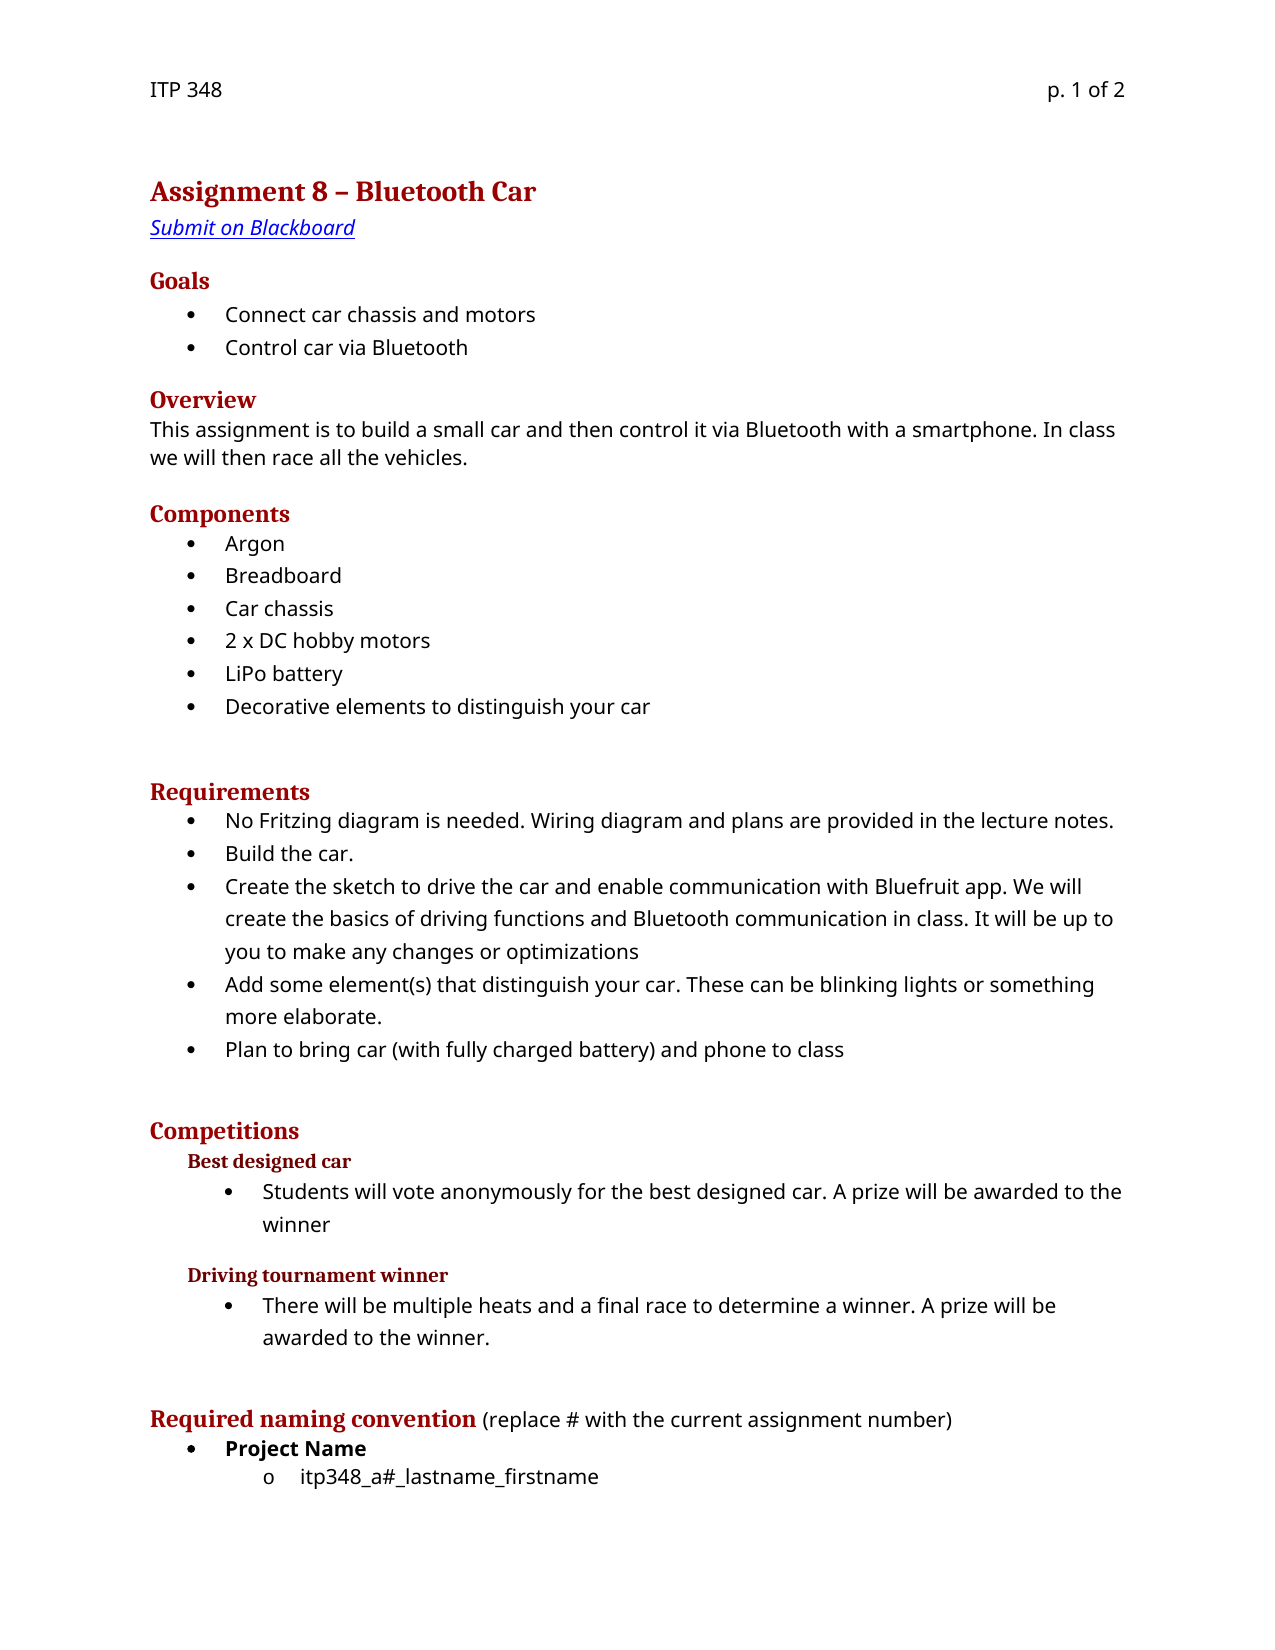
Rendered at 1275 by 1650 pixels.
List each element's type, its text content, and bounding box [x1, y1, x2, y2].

text Submit on Blackboard [150, 213, 1125, 242]
list Control car via Bluetooth [187, 333, 1125, 361]
text Required naming convention (replace # with the current assignment number) [150, 1405, 1125, 1434]
list Breadboard [187, 561, 1125, 590]
list Decorative elements to distinguish your car [187, 692, 1125, 720]
subtitle Best designed car [187, 1150, 1125, 1174]
list Students will vote anonymously for the best designed car. A prize will be awarded to the winner [225, 1177, 1125, 1238]
text Competitions [150, 1117, 1125, 1146]
list Car chassis [187, 594, 1125, 622]
list itp348_a#_lastname_firstname [262, 1462, 1125, 1491]
list Plan to bring car (with fully charged battery) and phone to class [187, 1035, 1125, 1063]
list There will be multiple heats and a final race to determine a winner. A prize will be awarded to the winner. [225, 1291, 1125, 1352]
list Create the sketch to drive the car and enable communication with Bluefruit app. We will create the basics of driving functions and Bluetooth communication in class. It will be up to you to make any changes or optimizations [187, 872, 1125, 966]
text Requirements [150, 778, 1125, 807]
text Overview [150, 386, 1125, 415]
list Build the car. [187, 839, 1125, 868]
subtitle Goals [150, 267, 1125, 296]
list LiPo battery [187, 659, 1125, 688]
list Argon [187, 529, 1125, 557]
list 2 x DC hobby motors [187, 627, 1125, 655]
list Project Name [187, 1434, 1125, 1462]
list Add some element(s) that distinguish your car. These can be blinking lights or something more elaborate. [187, 970, 1125, 1031]
list No Fritzing diagram is needed. Wiring diagram and plans are provided in the lecture notes. [187, 807, 1125, 835]
text This assignment is to build a small car and then control it via Bluetooth with a smartphone. In class we will then race all the vehicles. [150, 415, 1125, 472]
list Connect car chassis and motors [187, 300, 1125, 328]
text Components [150, 500, 1125, 529]
subtitle Assignment 8 – Bluetooth Car [150, 175, 1125, 208]
subtitle Driving tournament winner [187, 1263, 1125, 1287]
